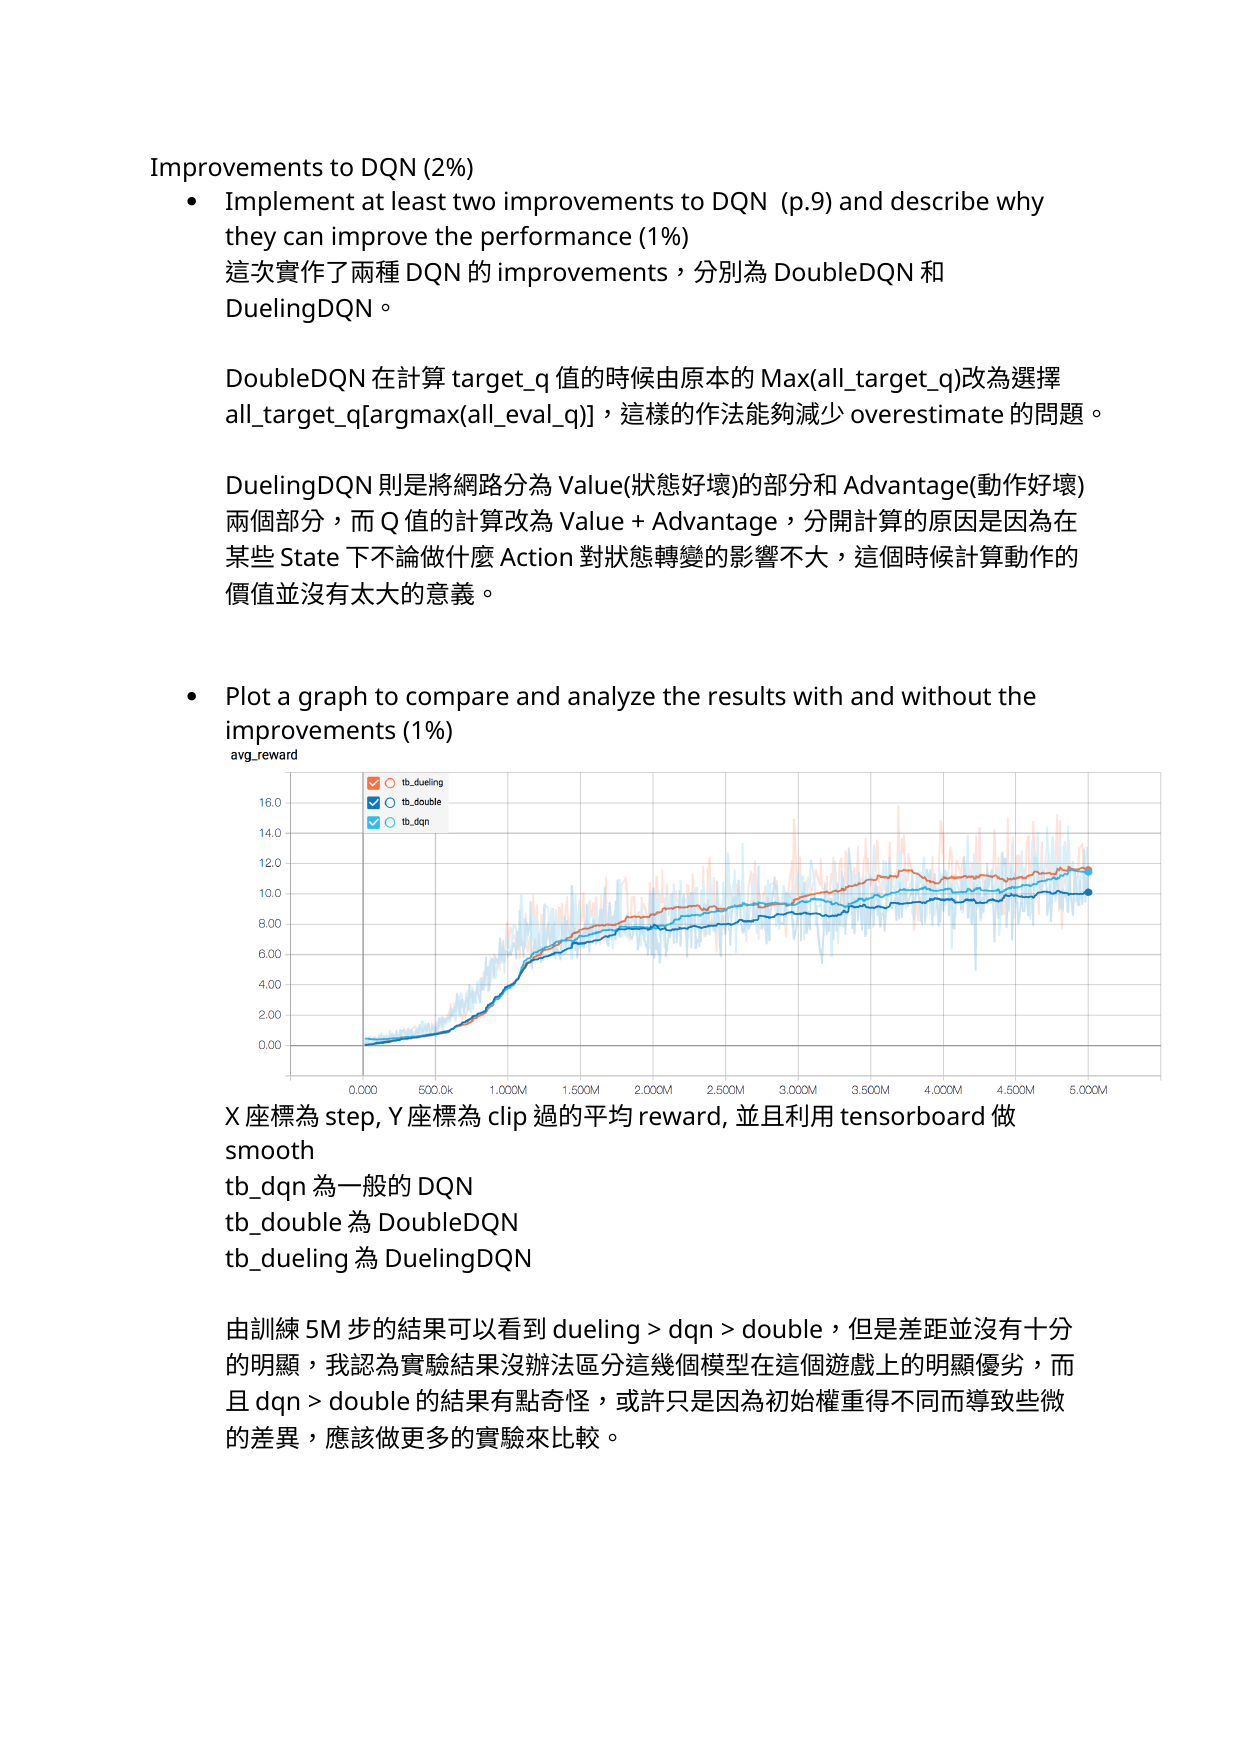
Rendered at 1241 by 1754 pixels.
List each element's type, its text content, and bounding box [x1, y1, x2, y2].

list Implement at least two improvements to DQN (p.9) and describe why they can improve the performance (1%) [187, 184, 1090, 252]
text 由訓練5M步的結果可以看到dueling > dqn > double，但是差距並沒有十分的明顯，我認為實驗結果沒辦法區分這幾個模型在這個遊戲上的明顯優劣，而且dqn > double的結果有點奇怪，或許只是因為初始權重得不同而導致些微的差異，應該做更多的實驗來比較。 [225, 1309, 1090, 1454]
text X座標為step, Y座標為clip過的平均reward, 並且利用tensorboard做smooth [225, 1097, 1090, 1166]
text tb_double為DoubleDQN [225, 1203, 1090, 1239]
list DuelingDQN則是將網路分為Value(狀態好壞)的部分和Advantage(動作好壞)兩個部分，而Q值的計算改為Value + Advantage，分開計算的原因是因為在某些State下不論做什麼Action對狀態轉變的影響不大，這個時候計算動作的價值並沒有太大的意義。 [225, 465, 1090, 610]
list Plot a graph to compare and analyze the results with and without the improvements (1%) [187, 678, 1090, 747]
list 這次實作了兩種DQN的improvements，分別為DoubleDQN和DuelingDQN。 [225, 252, 1090, 325]
picture [225, 746, 1165, 1097]
text Improvements to DQN (2%) [150, 150, 1090, 184]
text tb_dqn為一般的DQN [225, 1166, 1090, 1203]
list DoubleDQN在計算target_q值的時候由原本的Max(all_target_q)改為選擇all_target_q[argmax(all_eval_q)]，這樣的作法能夠減少overestimate的問題。 [225, 359, 1090, 431]
text tb_dueling為DuelingDQN [225, 1239, 1090, 1275]
